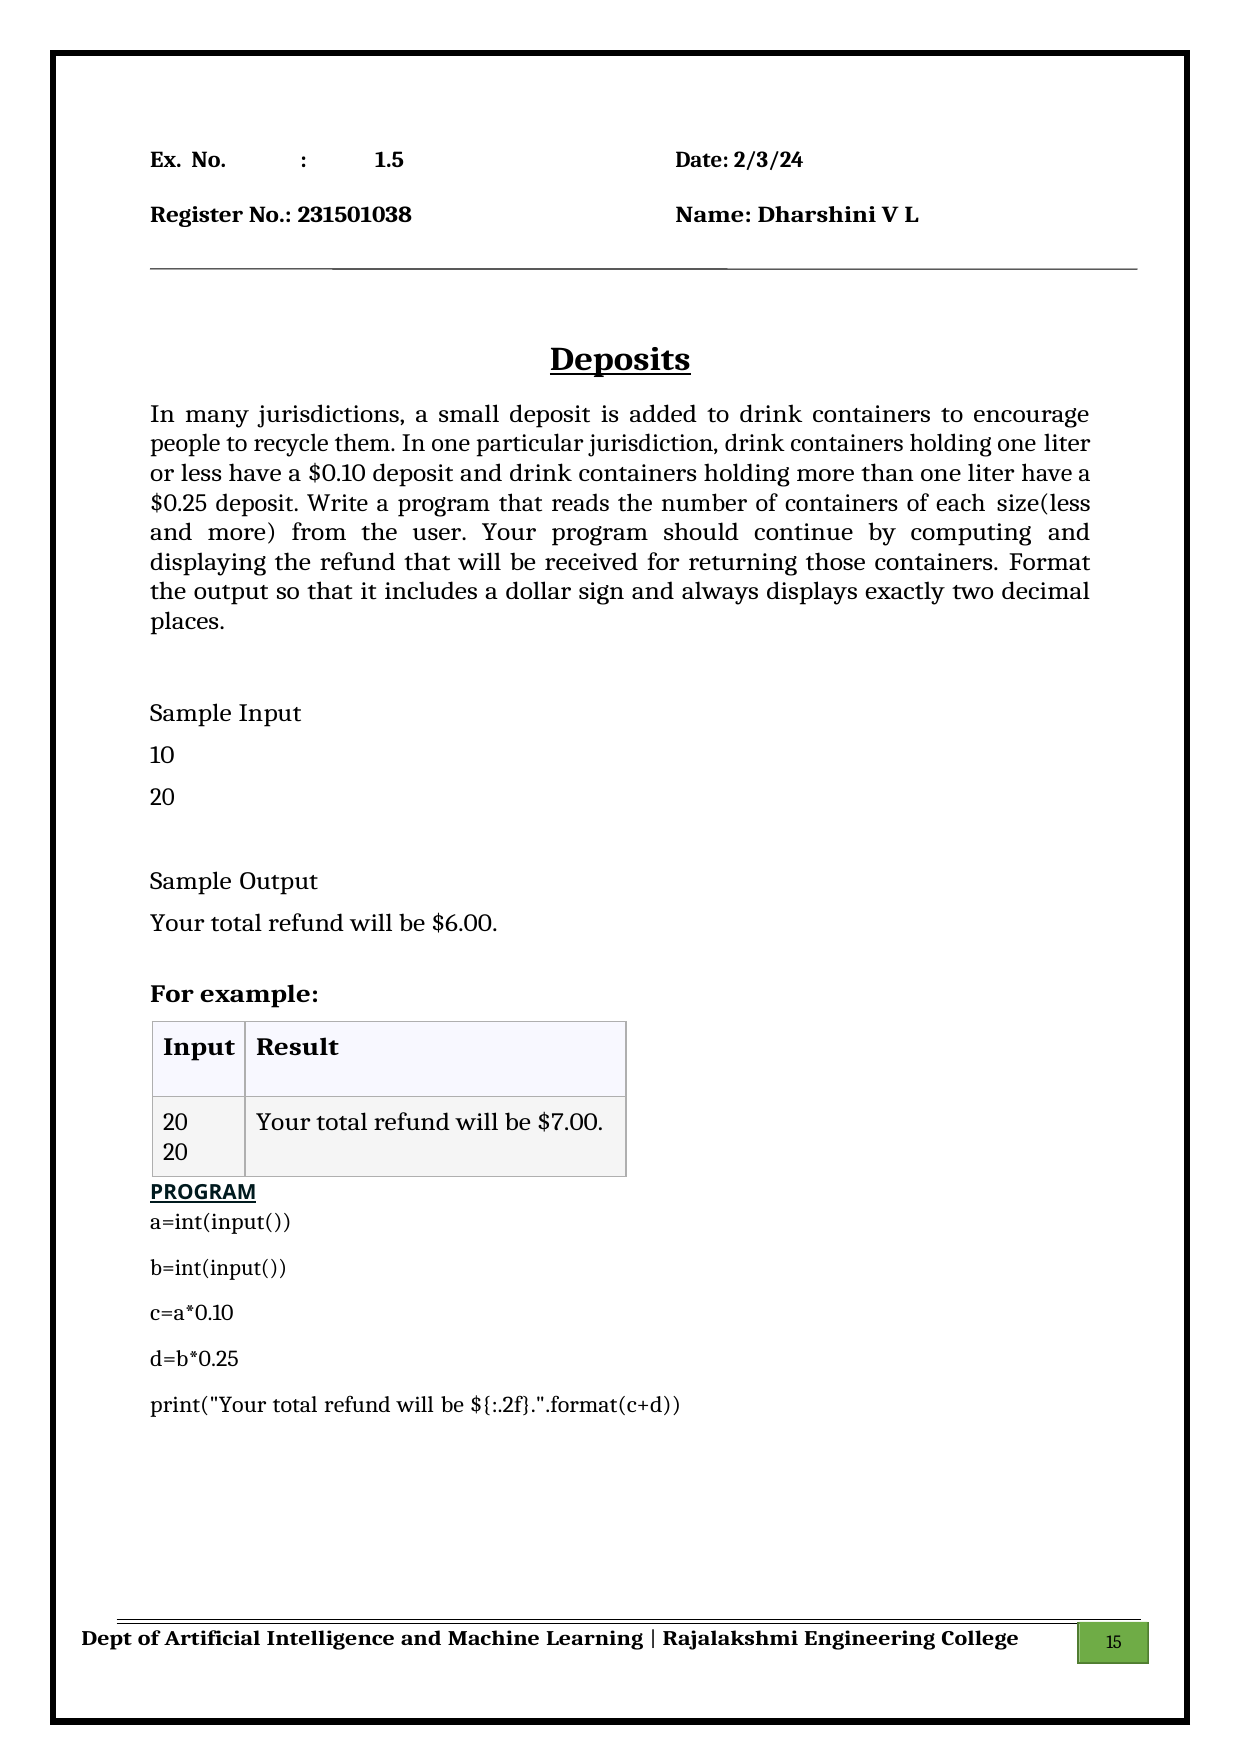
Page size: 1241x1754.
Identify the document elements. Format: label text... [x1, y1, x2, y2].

text Ex. No. : 1.5 Date: 2/3/24 [150, 147, 1136, 173]
table_header Input [153, 1022, 244, 1096]
text In many jurisdictions, a small deposit is added to drink containers to encourage people to recycle them. In one particular jurisdiction, drink containers holding one liter or less have a $0.10 deposit and drink containers holding more than one liter have a $0.25 deposit. Write a program that reads the number of containers of each size(less and more) from the user. Your program should continue by computing and displaying the refund that will be received for returning those containers. Format the output so that it includes a dollar sign and always displays exactly two decimal places. [150, 400, 1091, 636]
text Your total refund will be $6.00. [150, 908, 1136, 937]
text 20 [150, 783, 1136, 811]
text Register No.: 231501038 Name: Dharshini V L [150, 202, 1136, 228]
subtitle For example: [150, 980, 1136, 1009]
table_cell Your total refund will be $7.00. [246, 1097, 625, 1176]
table_header Result [246, 1022, 625, 1096]
text PROGRAM [150, 1177, 1136, 1206]
text print("Your total refund will be ${:.2f}.".format(c+d)) [150, 1391, 1136, 1418]
table_cell 20 20 [153, 1097, 244, 1176]
text Sample Input 10 [150, 699, 316, 769]
text Sample Output [150, 867, 1136, 895]
subtitle Deposits [204, 341, 1036, 379]
text a=int(input()) b=int(input()) c=a*0.10 d=b*0.25 [150, 1209, 295, 1372]
